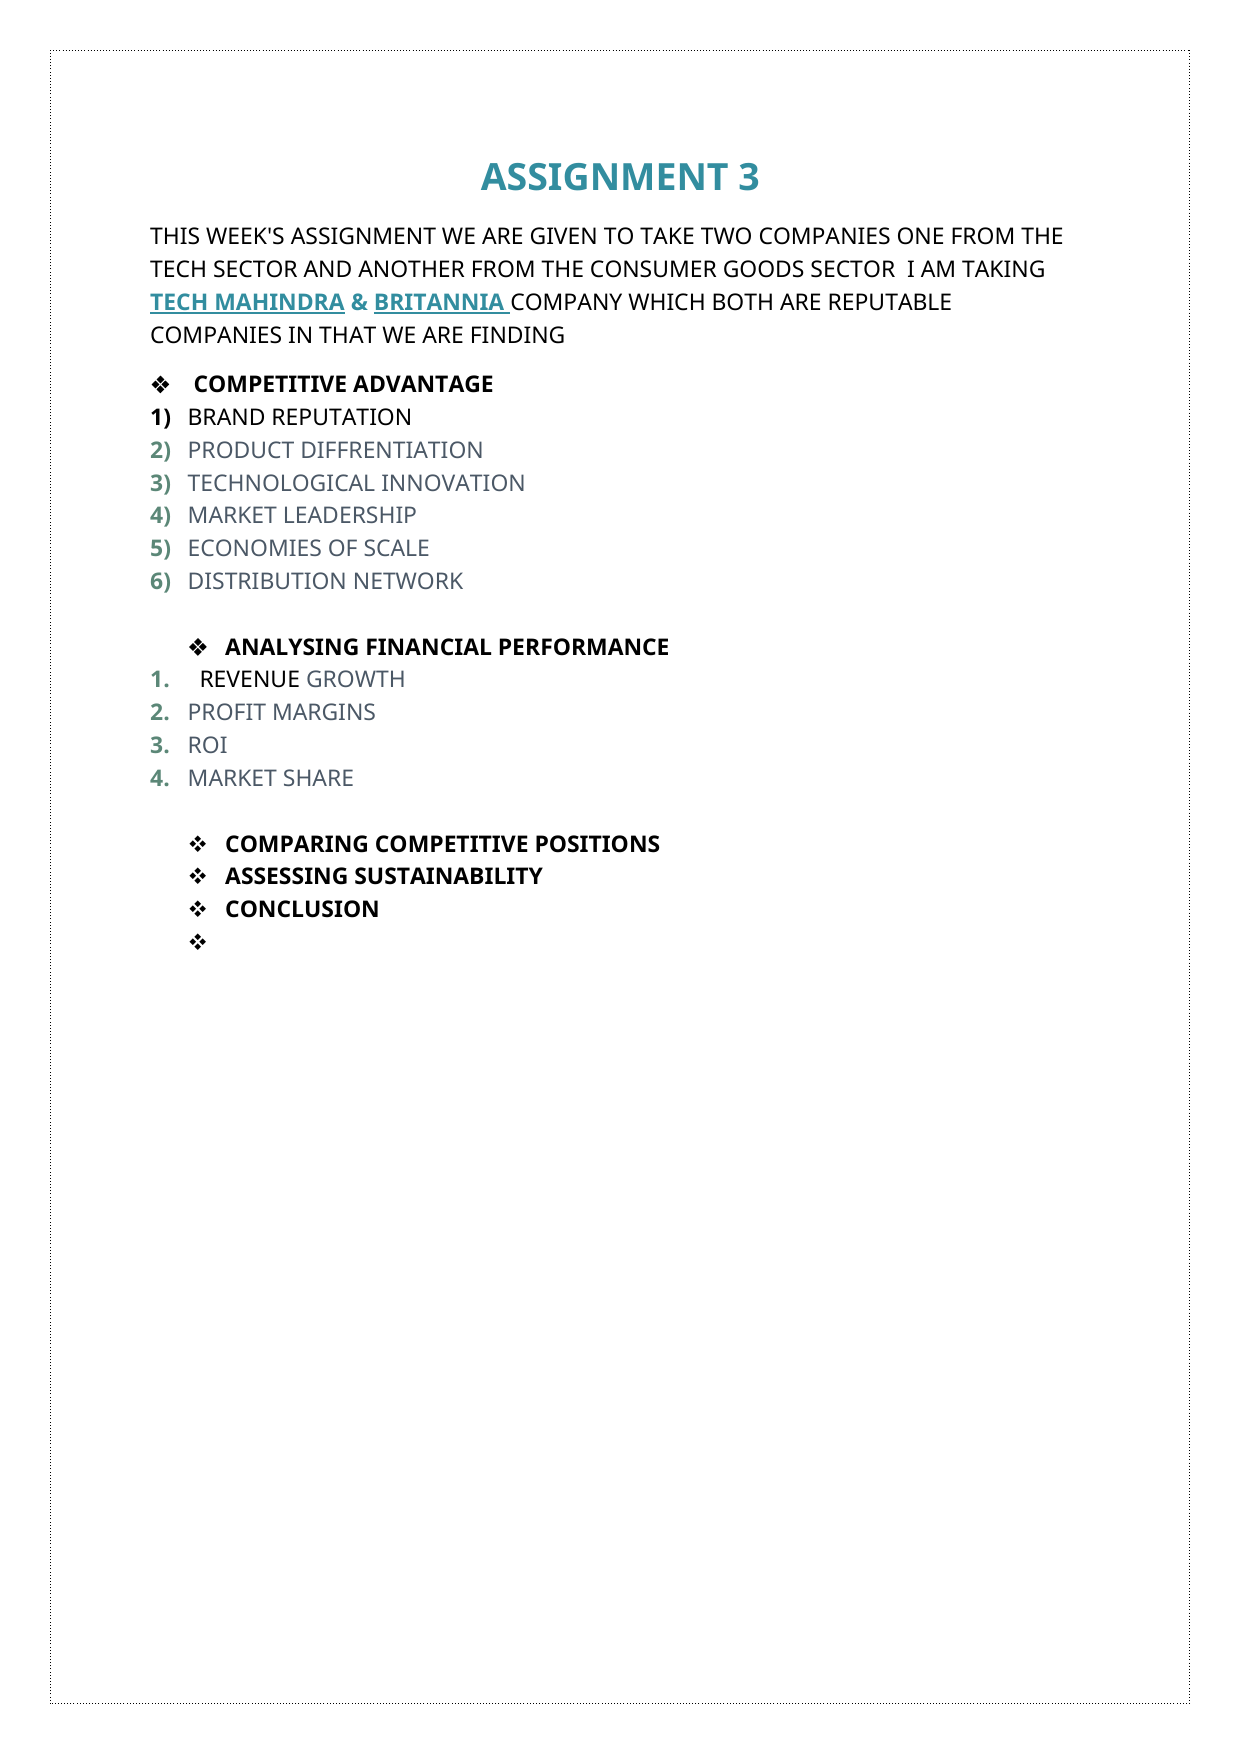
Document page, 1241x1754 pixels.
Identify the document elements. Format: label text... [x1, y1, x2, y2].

text ASSIGNMENT 3 [150, 150, 1090, 201]
